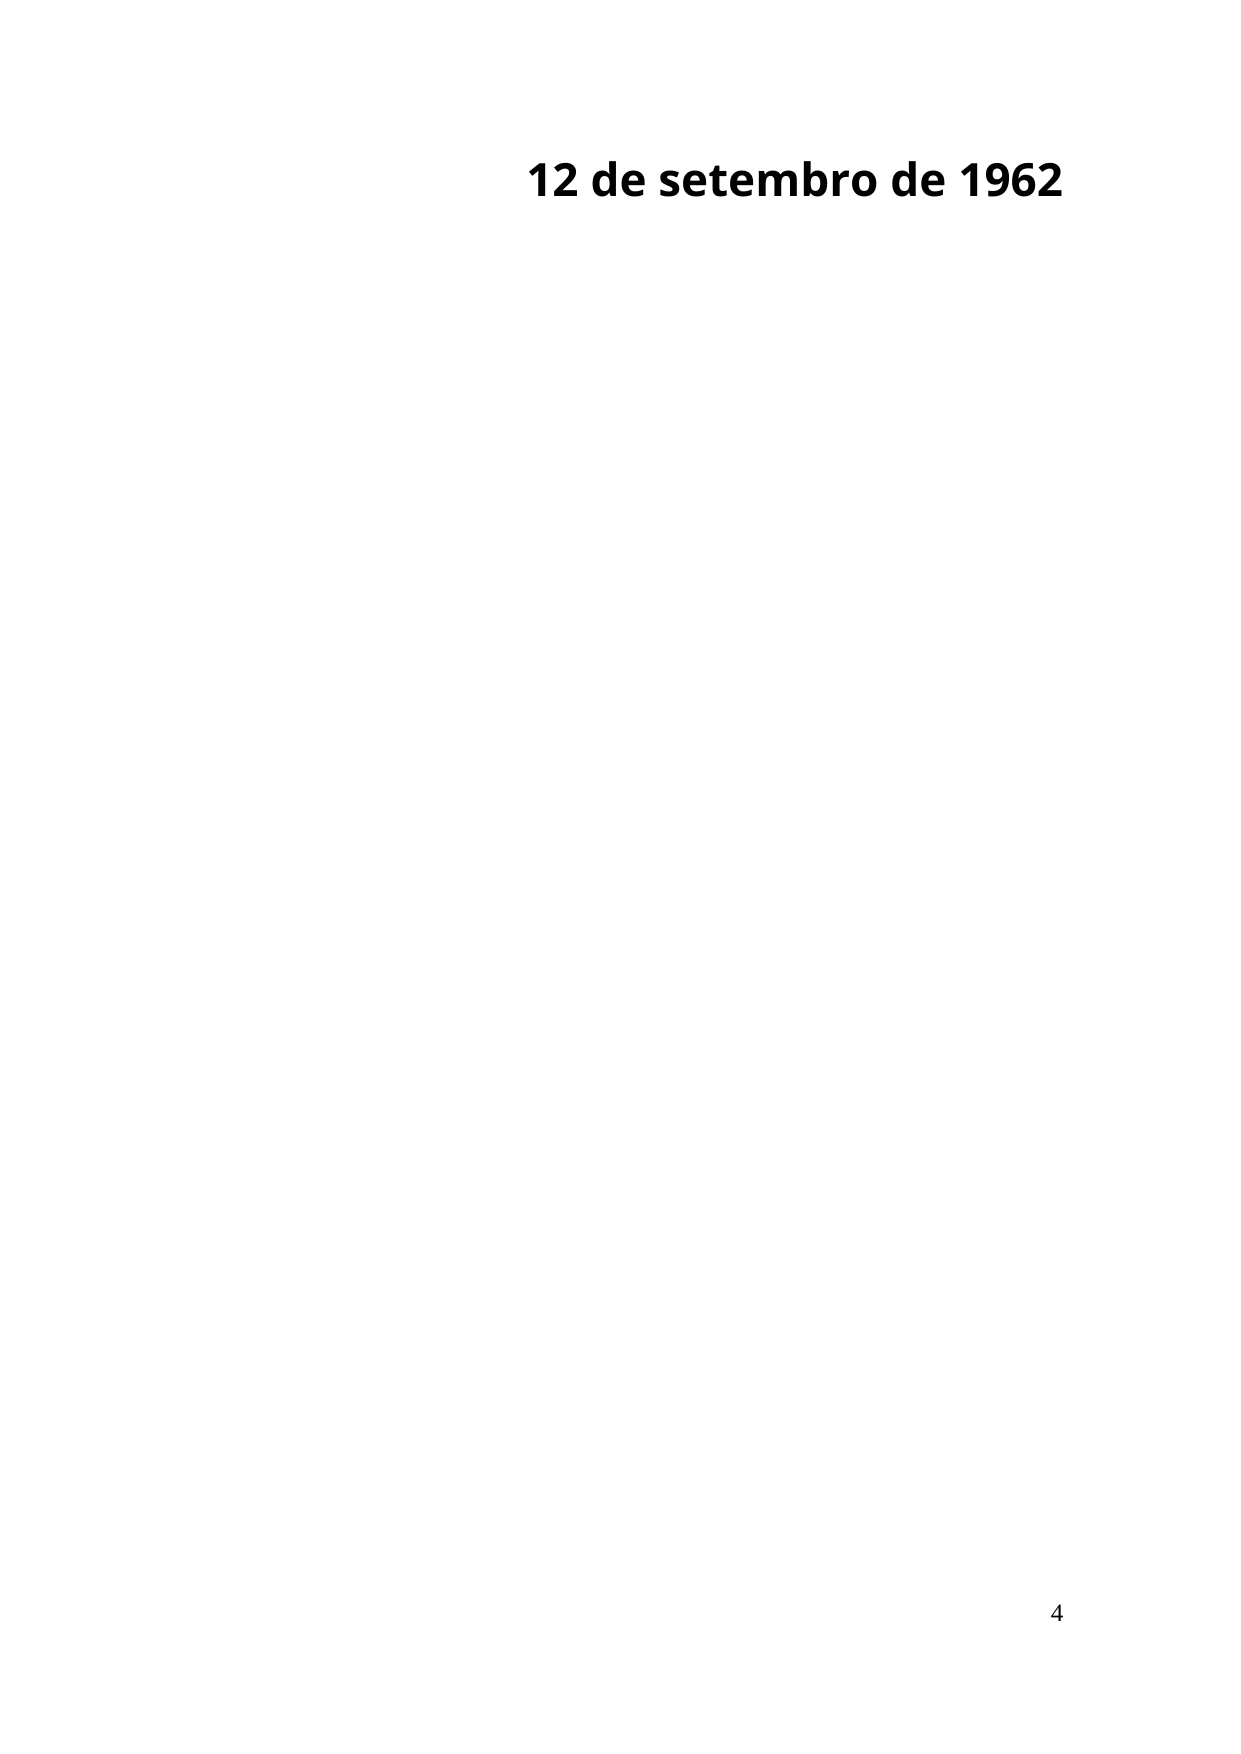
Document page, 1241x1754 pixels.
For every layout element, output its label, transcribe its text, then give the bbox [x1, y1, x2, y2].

text 12 de setembro de 1962 [177, 148, 1063, 210]
